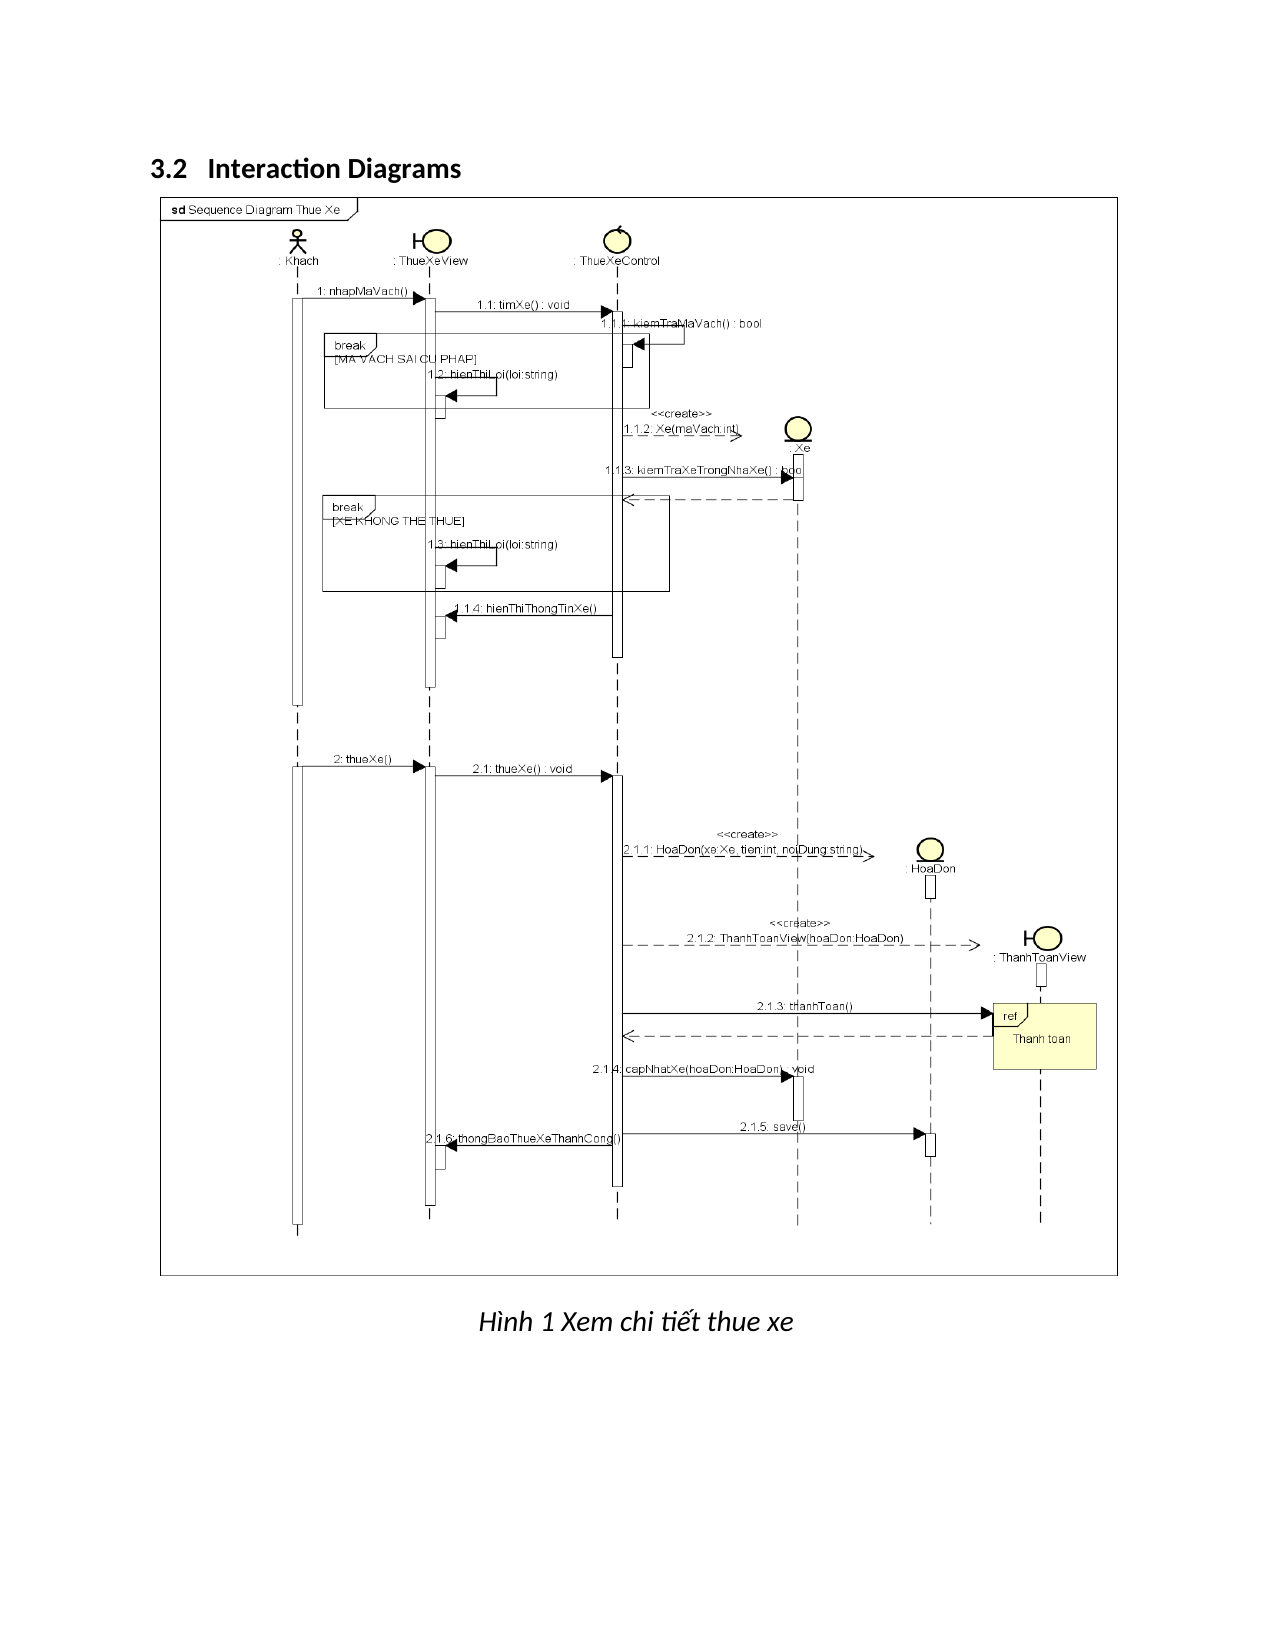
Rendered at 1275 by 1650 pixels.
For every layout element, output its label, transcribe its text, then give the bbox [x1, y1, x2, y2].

picture [150, 188, 1125, 1284]
subtitle 3.2 Interaction Diagrams [150, 150, 1125, 186]
text Hình 1 Xem chi tiết thue xe [150, 1303, 1125, 1338]
